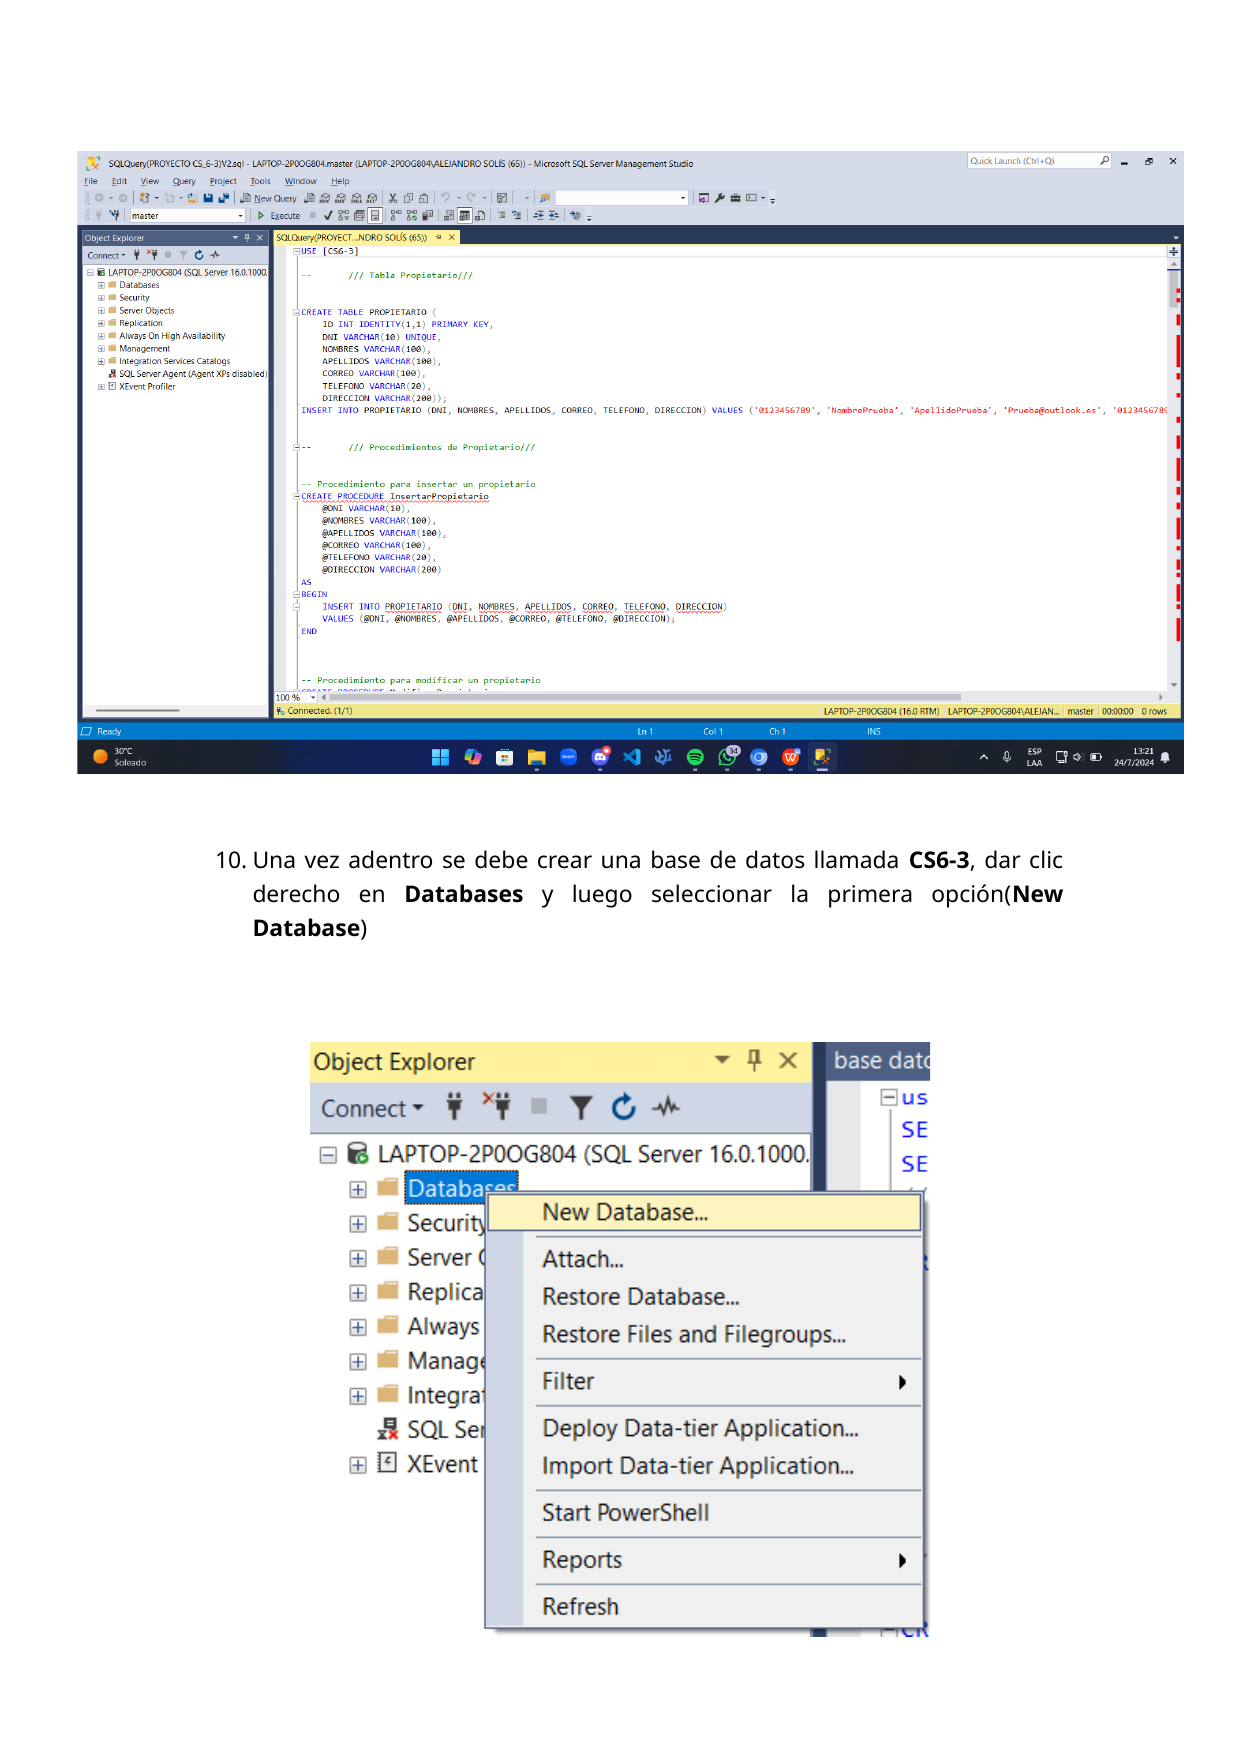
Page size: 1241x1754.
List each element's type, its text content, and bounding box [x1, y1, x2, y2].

picture [310, 1042, 931, 1637]
list Una vez adentro se debe crear una base de datos llamada CS6-3, dar clic derecho en Databases y luego seleccionar la primera opción(New Database) [215, 844, 1063, 1010]
picture [77, 151, 1184, 774]
